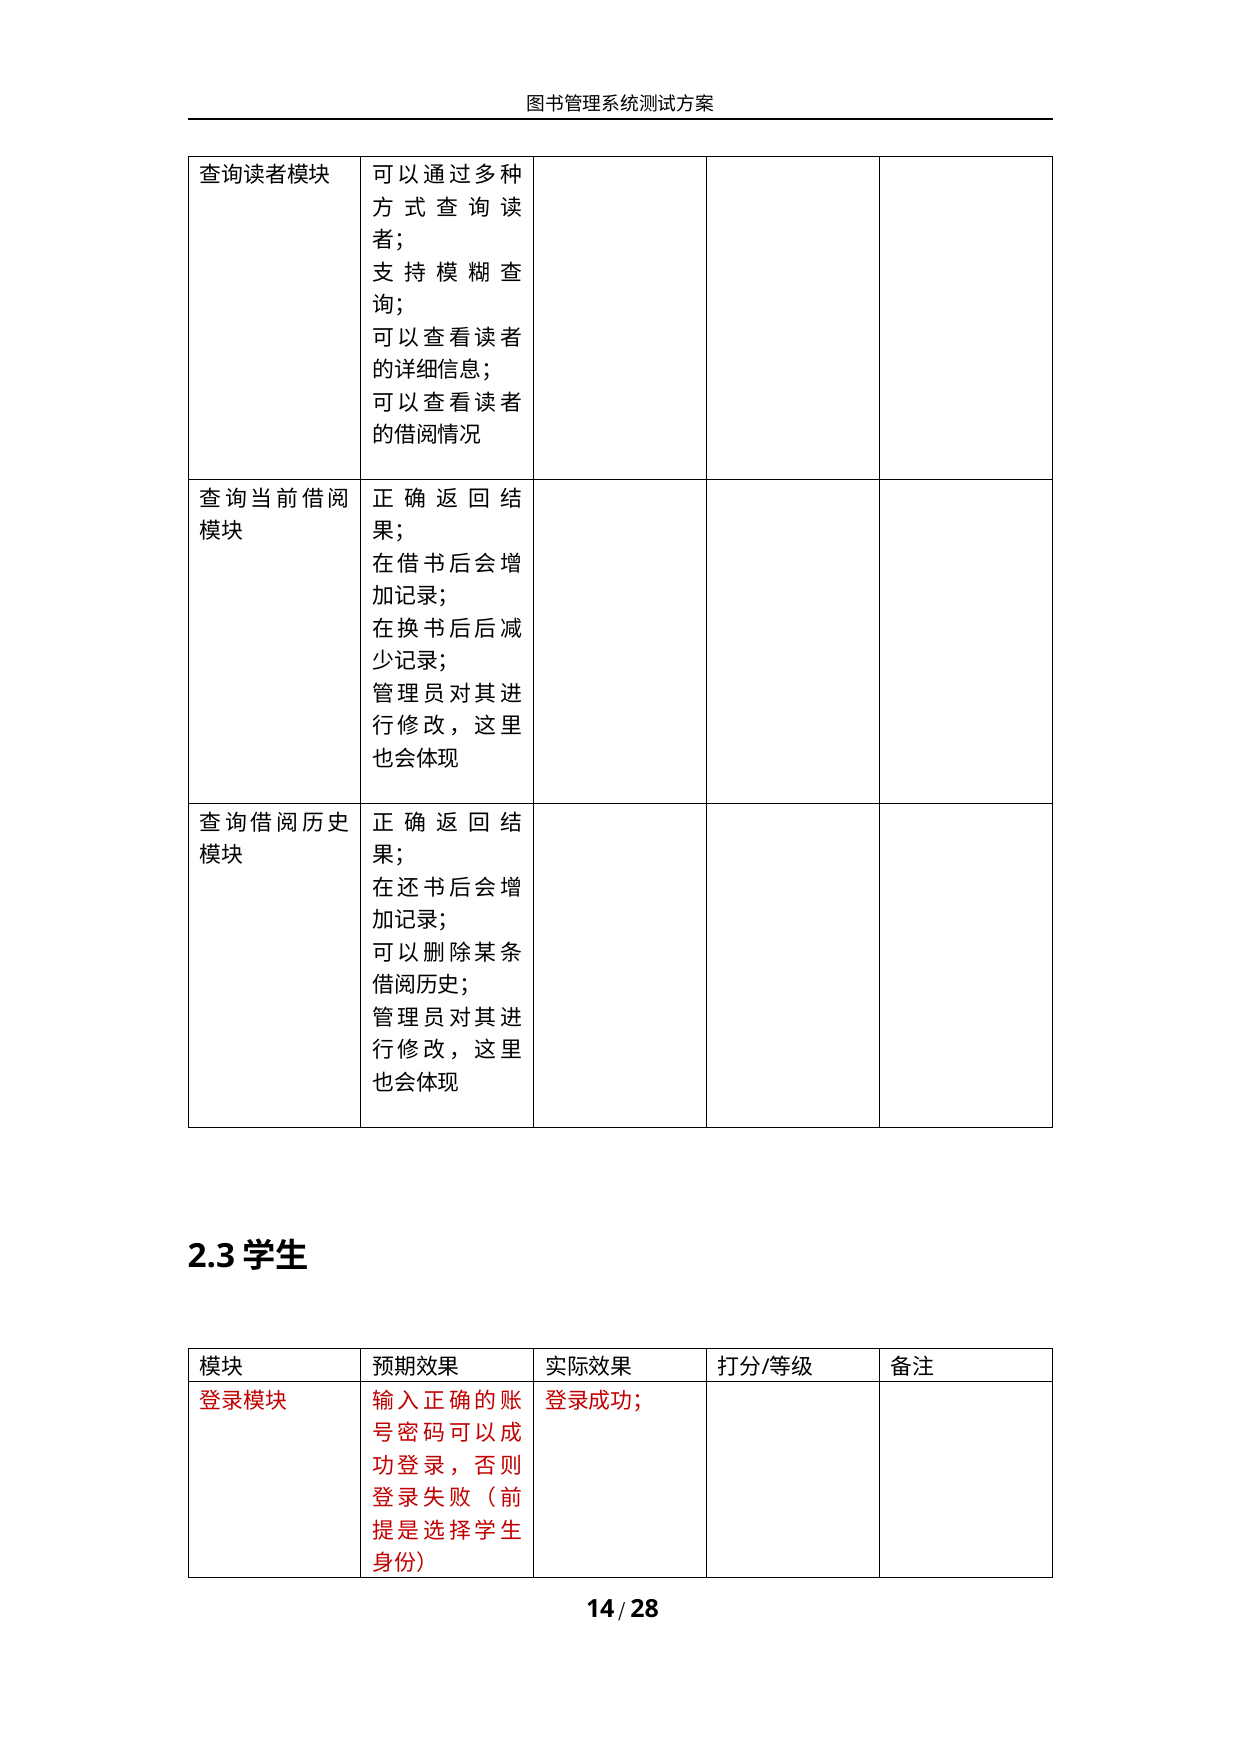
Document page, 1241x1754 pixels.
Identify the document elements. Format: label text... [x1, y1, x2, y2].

table_cell [707, 480, 879, 803]
table_cell [534, 157, 706, 479]
table_header 实际效果 [534, 1349, 706, 1381]
table_cell [707, 1382, 879, 1577]
table_cell 查询当前借阅模块 [189, 480, 360, 803]
table_cell [880, 804, 1052, 1127]
table_header 打分/等级 [707, 1349, 879, 1381]
table_header 备注 [880, 1349, 1052, 1381]
table_header 模块 [189, 1349, 360, 1381]
table_cell 正确返回结果； 在借书后会增加记录； 在换书后后减少记录； 管理员对其进行修改，这里也会体现 [361, 480, 533, 803]
table_cell [534, 480, 706, 803]
table_cell [880, 480, 1052, 803]
table_cell 登录成功； [534, 1382, 706, 1577]
table_cell 输入正确的账号密码可以成功登录，否则登录失败（前提是选择学生身份） [361, 1382, 533, 1577]
table_cell 可以通过多种方式查询读者； 支持模糊查询； 可以查看读者的详细信息； 可以查看读者的借阅情况 [361, 157, 533, 479]
table_cell 登录模块 [189, 1382, 360, 1577]
table_cell [880, 157, 1052, 479]
table_cell 查询读者模块 [189, 157, 360, 479]
table_header 预期效果 [361, 1349, 533, 1381]
table_cell [534, 804, 706, 1127]
table_cell [880, 1382, 1052, 1577]
subtitle 2.3学生 [187, 1220, 1053, 1285]
table_cell [707, 157, 879, 479]
table_cell 正确返回结果； 在还书后会增加记录； 可以删除某条借阅历史； 管理员对其进行修改，这里也会体现 [361, 804, 533, 1127]
table_cell [707, 804, 879, 1127]
table_cell 查询借阅历史模块 [189, 804, 360, 1127]
